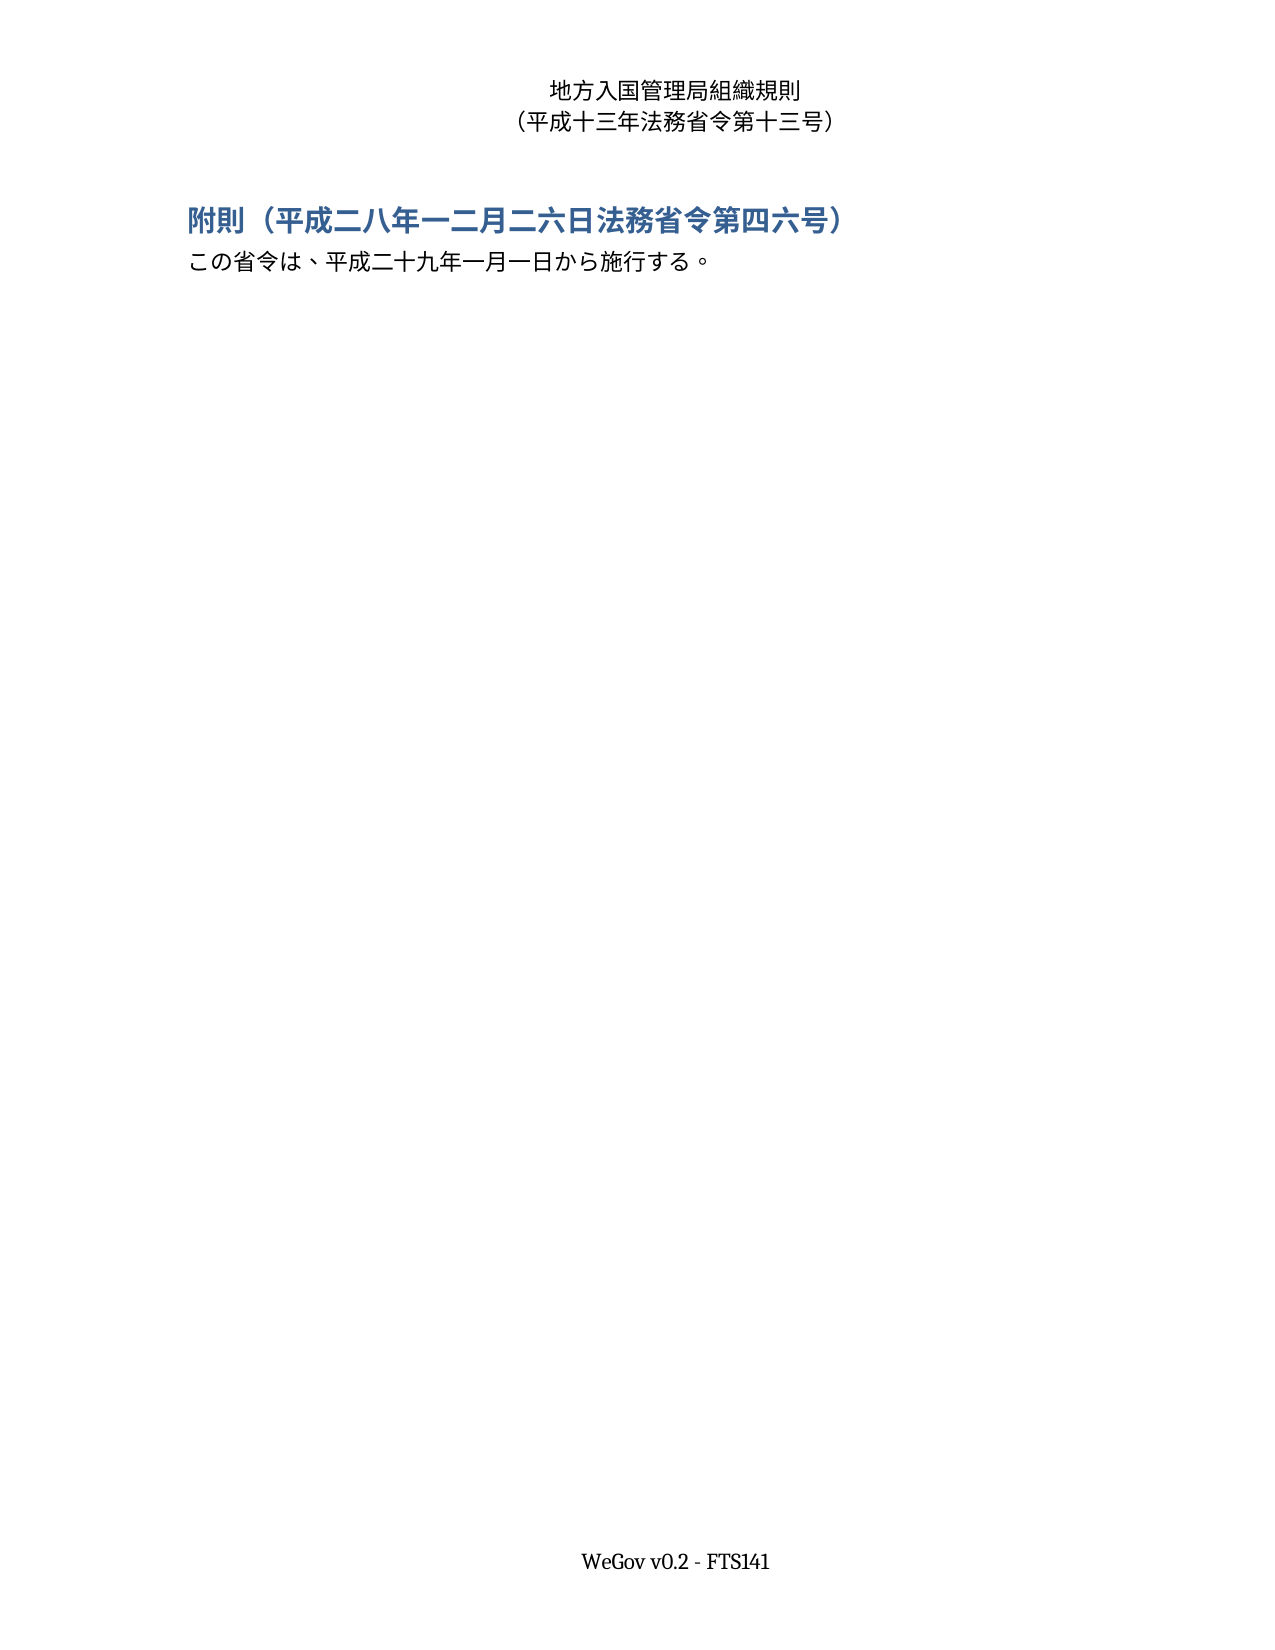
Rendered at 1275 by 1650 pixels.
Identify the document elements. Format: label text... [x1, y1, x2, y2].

text この省令は、平成二十九年一月一日から施行する。 [187, 246, 1087, 277]
subtitle 附則（平成二八年一二月二六日法務省令第四六号） [187, 200, 1087, 240]
